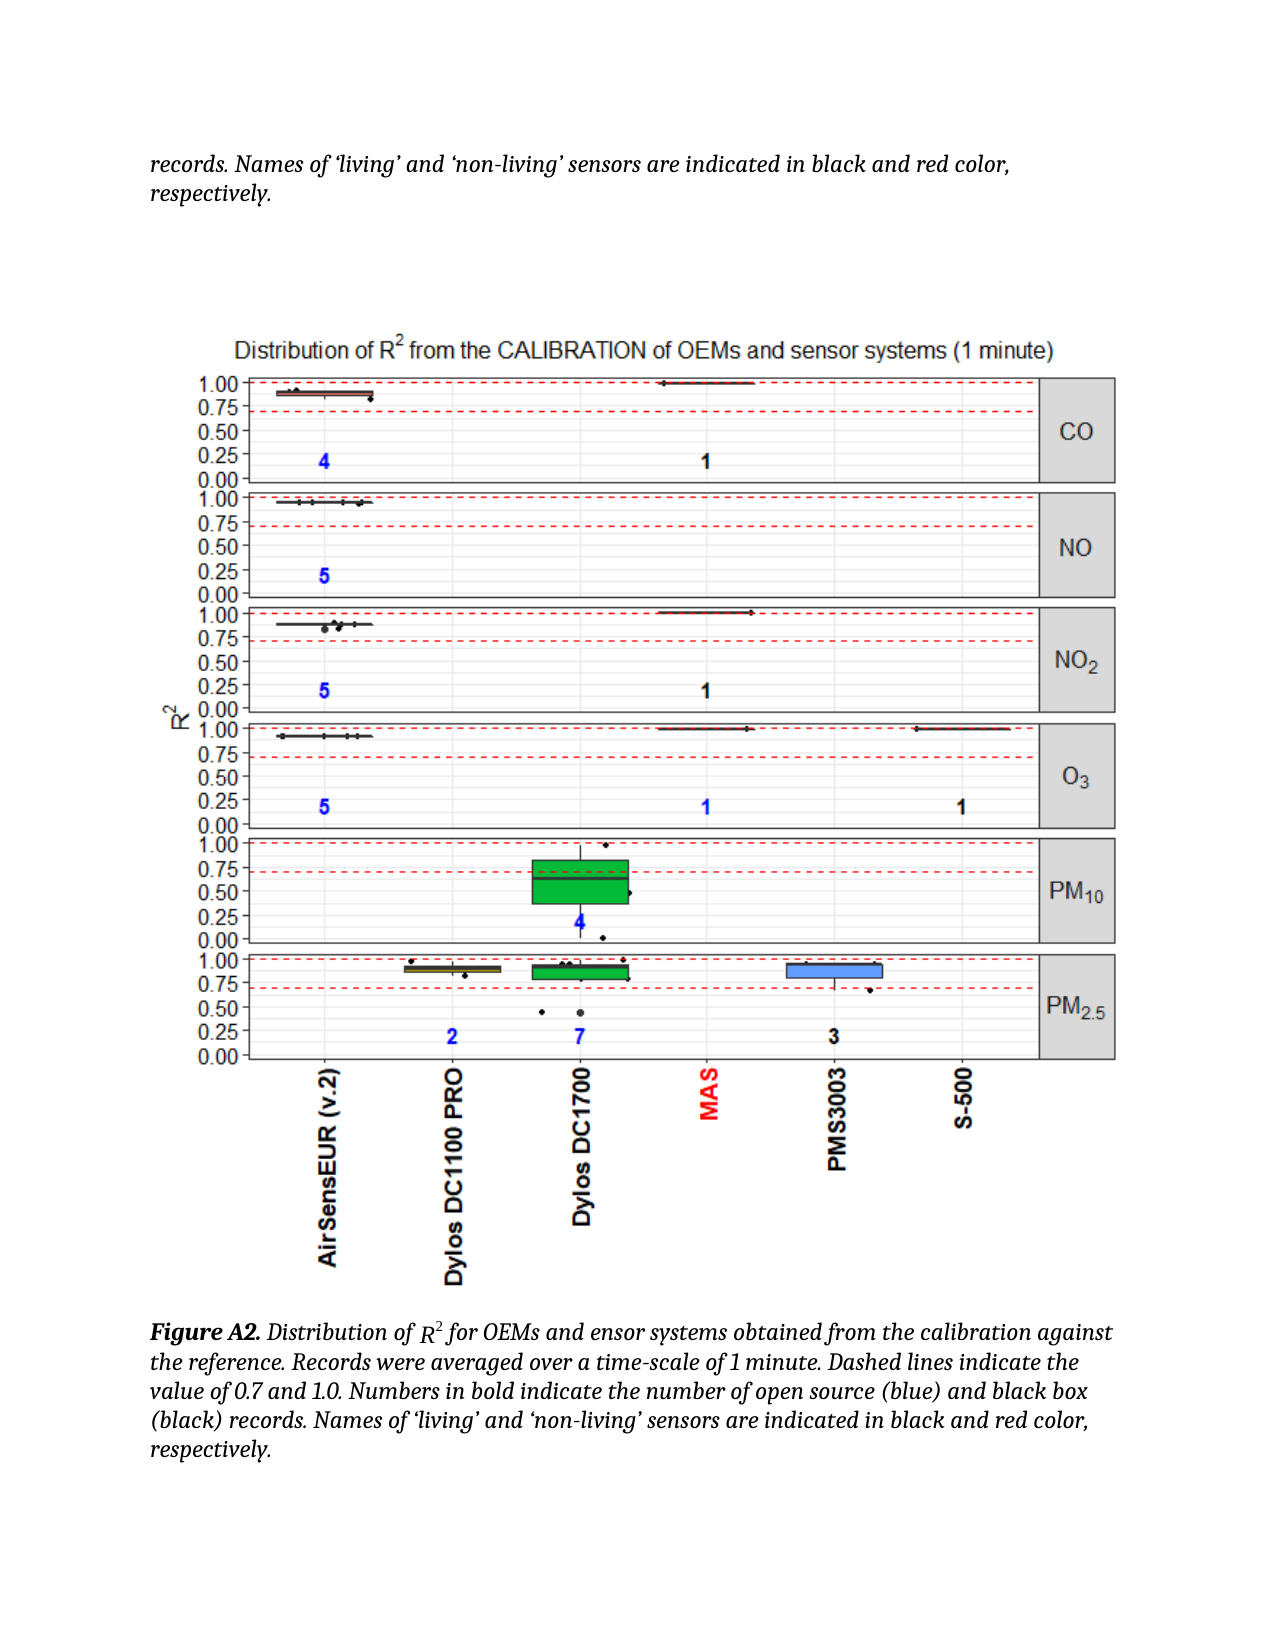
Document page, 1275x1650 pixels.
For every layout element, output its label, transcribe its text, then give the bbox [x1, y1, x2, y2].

picture [150, 321, 1125, 1297]
text Figure A2. Distribution of for OEMs and ensor systems obtained from the calibration against the reference. Records were averaged over a time-scale of 1 minute. Dashed lines indicate the value of 0.7 and 1.0. Numbers in bold indicate the number of open source (blue) and black box (black) records. Names of ‘living’ and ‘non-living’ sensors are indicated in black and red color, respectively. [150, 1317, 1125, 1463]
